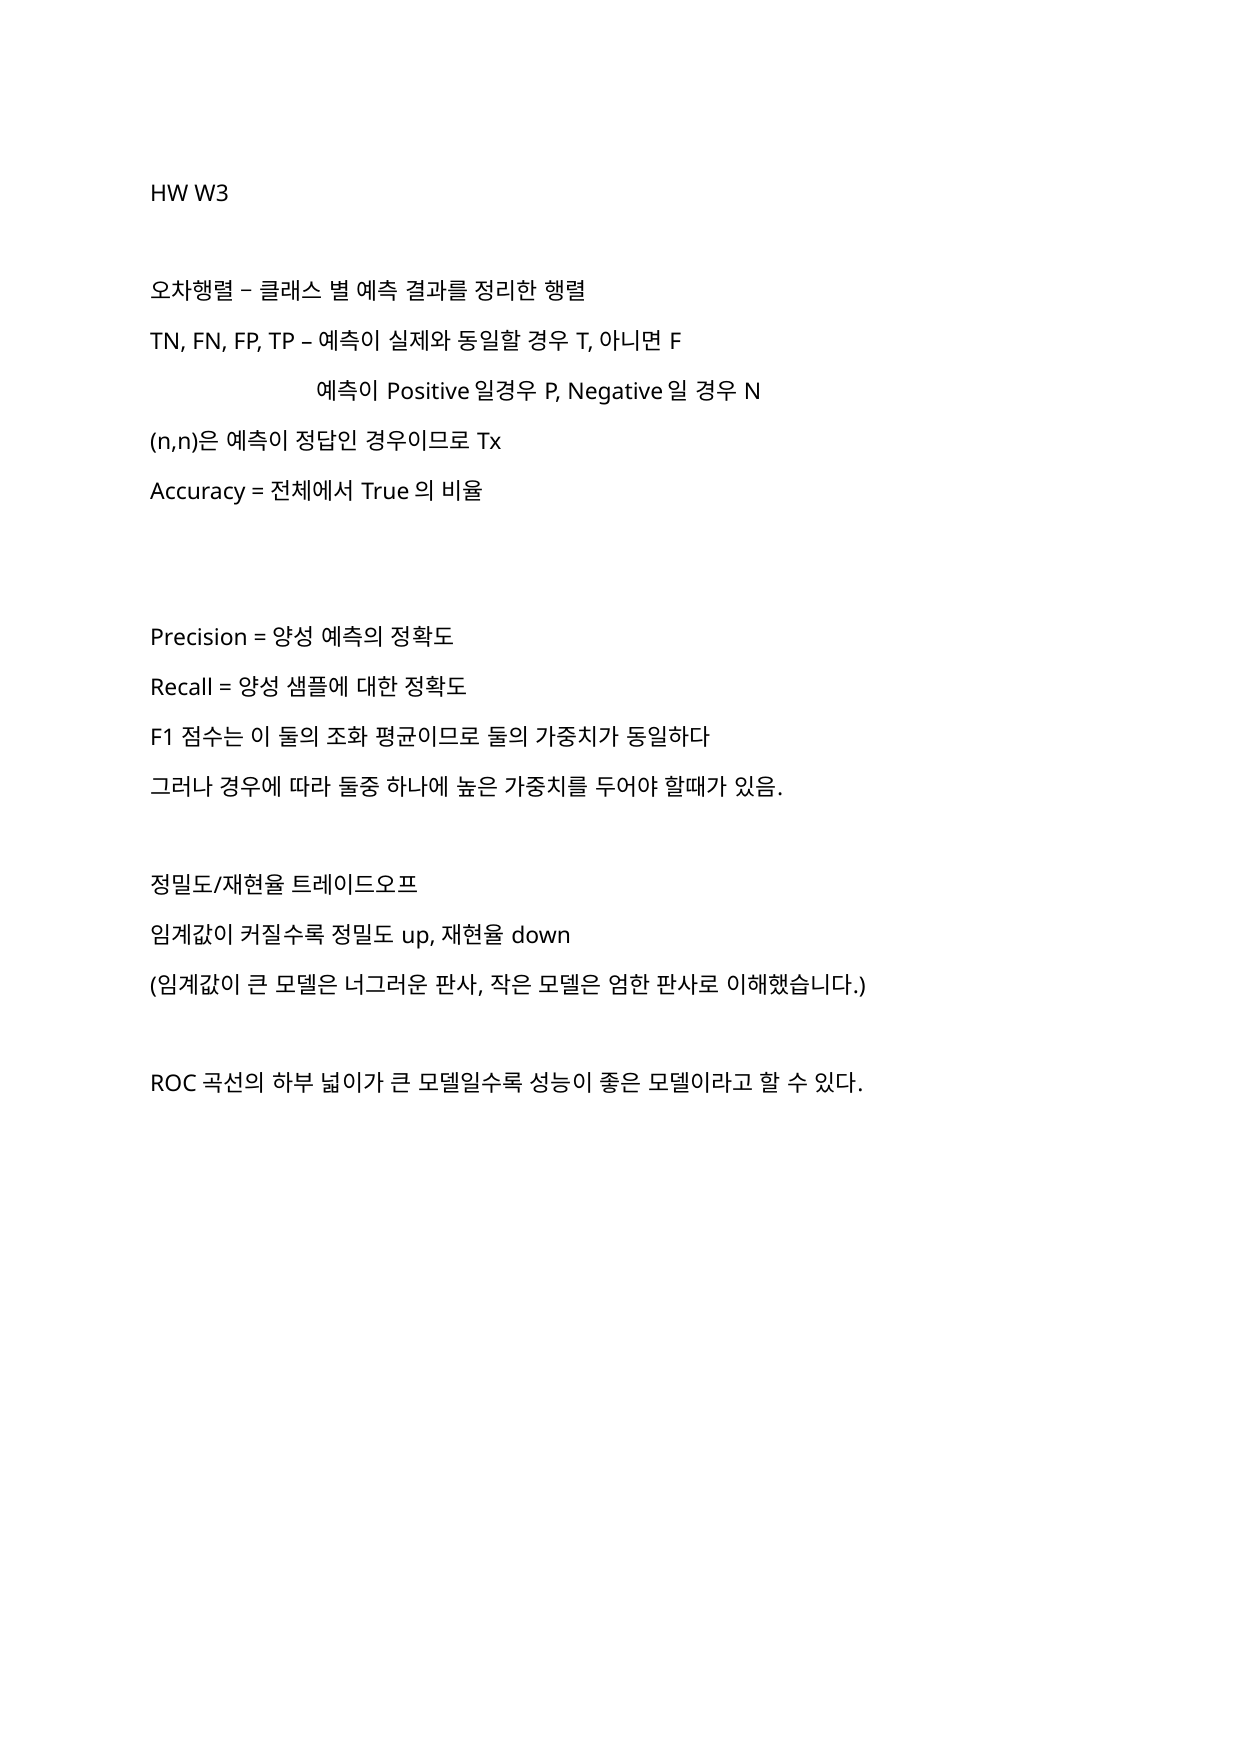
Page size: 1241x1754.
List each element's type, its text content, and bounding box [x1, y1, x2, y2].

text F1 점수는 이 둘의 조화 평균이므로 둘의 가중치가 동일하다 [150, 719, 1090, 752]
text 임계값이 커질수록 정밀도 up, 재현율 down [150, 917, 1090, 950]
text 그러나 경우에 따라 둘중 하나에 높은 가중치를 두어야 할때가 있음. [150, 769, 1090, 802]
text HW W3 [150, 177, 1090, 208]
text Accuracy = 전체에서 True의 비율 [150, 473, 1090, 506]
text 오차행렬 – 클래스 별 예측 결과를 정리한 행렬 [150, 273, 1090, 306]
text 정밀도/재현율 트레이드오프 [150, 867, 1090, 900]
text TN, FN, FP, TP – 예측이 실제와 동일할 경우 T, 아니면 F [150, 323, 1090, 356]
text (임계값이 큰 모델은 너그러운 판사, 작은 모델은 엄한 판사로 이해했습니다.) [150, 967, 1090, 1000]
text Recall = 양성 샘플에 대한 정확도 [150, 669, 1090, 702]
text ROC 곡선의 하부 넓이가 큰 모델일수록 성능이 좋은 모델이라고 할 수 있다. [150, 1064, 1090, 1098]
text 예측이 Positive일경우 P, Negative일 경우 N [150, 373, 1090, 406]
text Precision = 양성 예측의 정확도 [150, 619, 1090, 652]
text (n,n)은 예측이 정답인 경우이므로 Tx [150, 423, 1090, 456]
